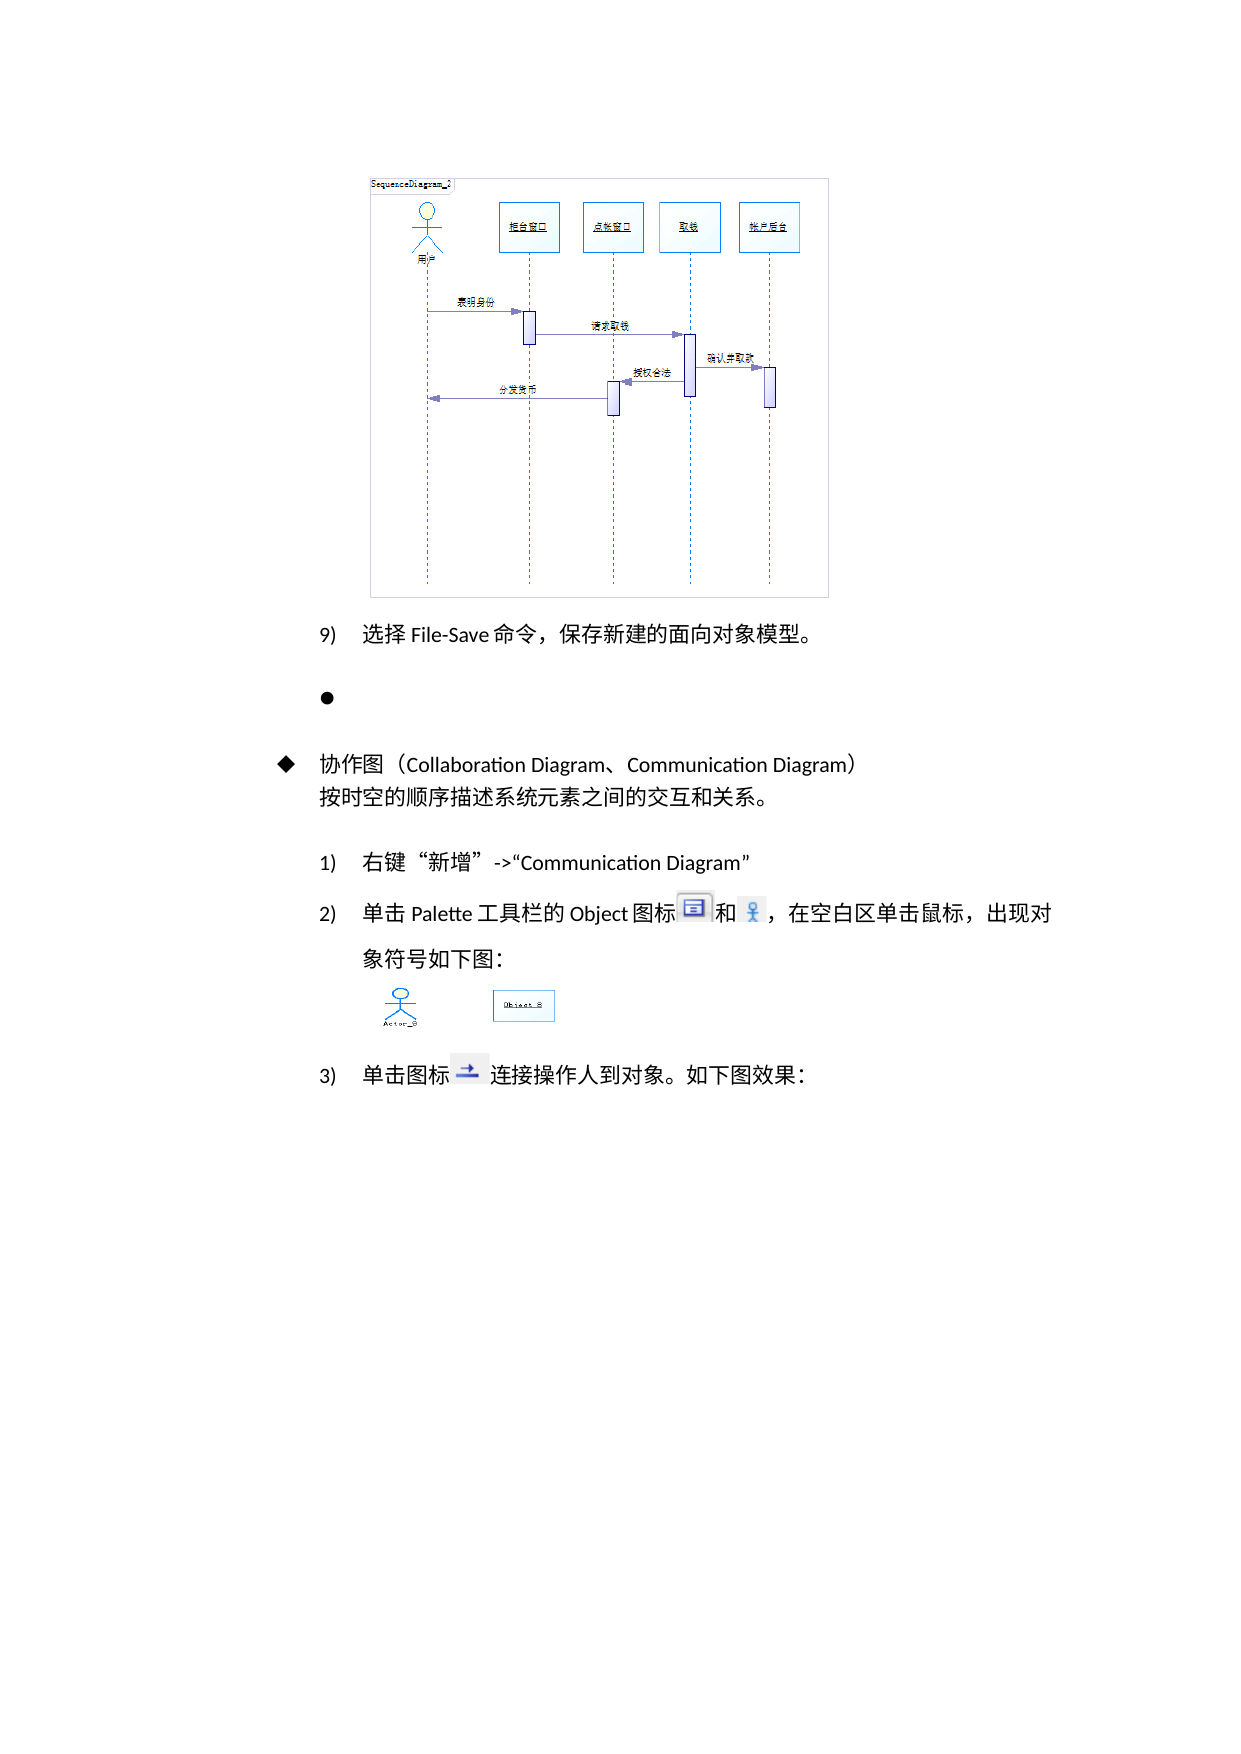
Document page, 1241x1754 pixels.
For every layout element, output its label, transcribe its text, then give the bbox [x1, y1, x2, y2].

list 按时空的顺序描述系统元素之间的交互和关系。 [319, 779, 1053, 812]
picture [736, 896, 767, 922]
list 单击Palette工具栏的Object图标和，在空白区单击鼠标，出现对象符号如下图： [319, 877, 1053, 974]
picture [362, 974, 571, 1034]
picture [676, 890, 715, 922]
picture [362, 162, 834, 609]
list 单击图标连接操作人到对象。如下图效果： [319, 1039, 1053, 1104]
list 协作图（Collaboration Diagram、Communication Diagram） [275, 747, 1053, 779]
list 选择File-Save命令，保存新建的面向对象模型。 [319, 617, 1053, 649]
list 右键“新增”->“Communication Diagram” [319, 844, 1053, 877]
picture [450, 1053, 490, 1084]
